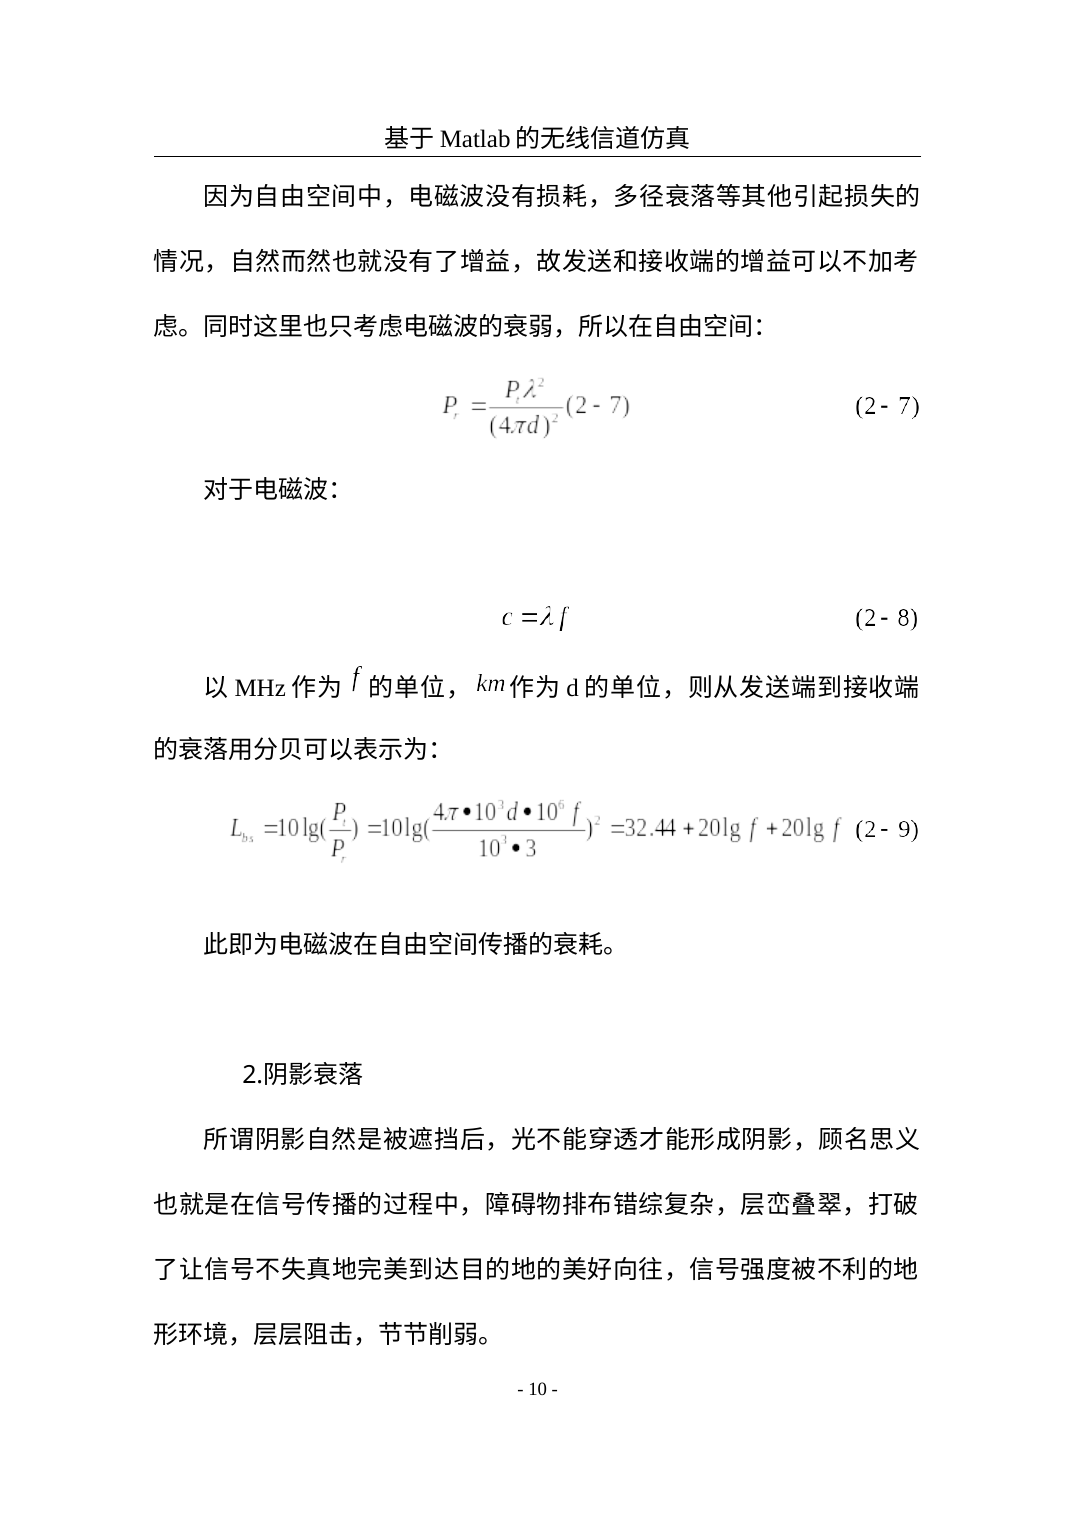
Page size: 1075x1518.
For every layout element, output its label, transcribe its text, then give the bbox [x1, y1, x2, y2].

text 所谓阴影自然是被遮挡后，光不能穿透才能形成阴影，顾名思义也就是在信号传播的过程中，障碍物排布错综复杂，层峦叠翠，打破了让信号不失真地完美到达目的地的美好向往，信号强度被不利的地形环境，层层阻击，节节削弱。 [153, 1105, 921, 1365]
text 以MHz作为的单位，作为d的单位，则从发送端到接收端的衰落用分贝可以表示为： [153, 650, 921, 780]
text 对于电磁波： [153, 455, 921, 520]
text 因为自由空间中，电磁波没有损耗，多径衰落等其他引起损失的情况，自然而然也就没有了增益，故发送和接收端的增益可以不加考虑。同时这里也只考虑电磁波的衰弱，所以在自由空间： [153, 162, 921, 357]
text 2.阴影衰落 [153, 1040, 921, 1105]
text 此即为电磁波在自由空间传播的衰耗。 [153, 910, 921, 975]
